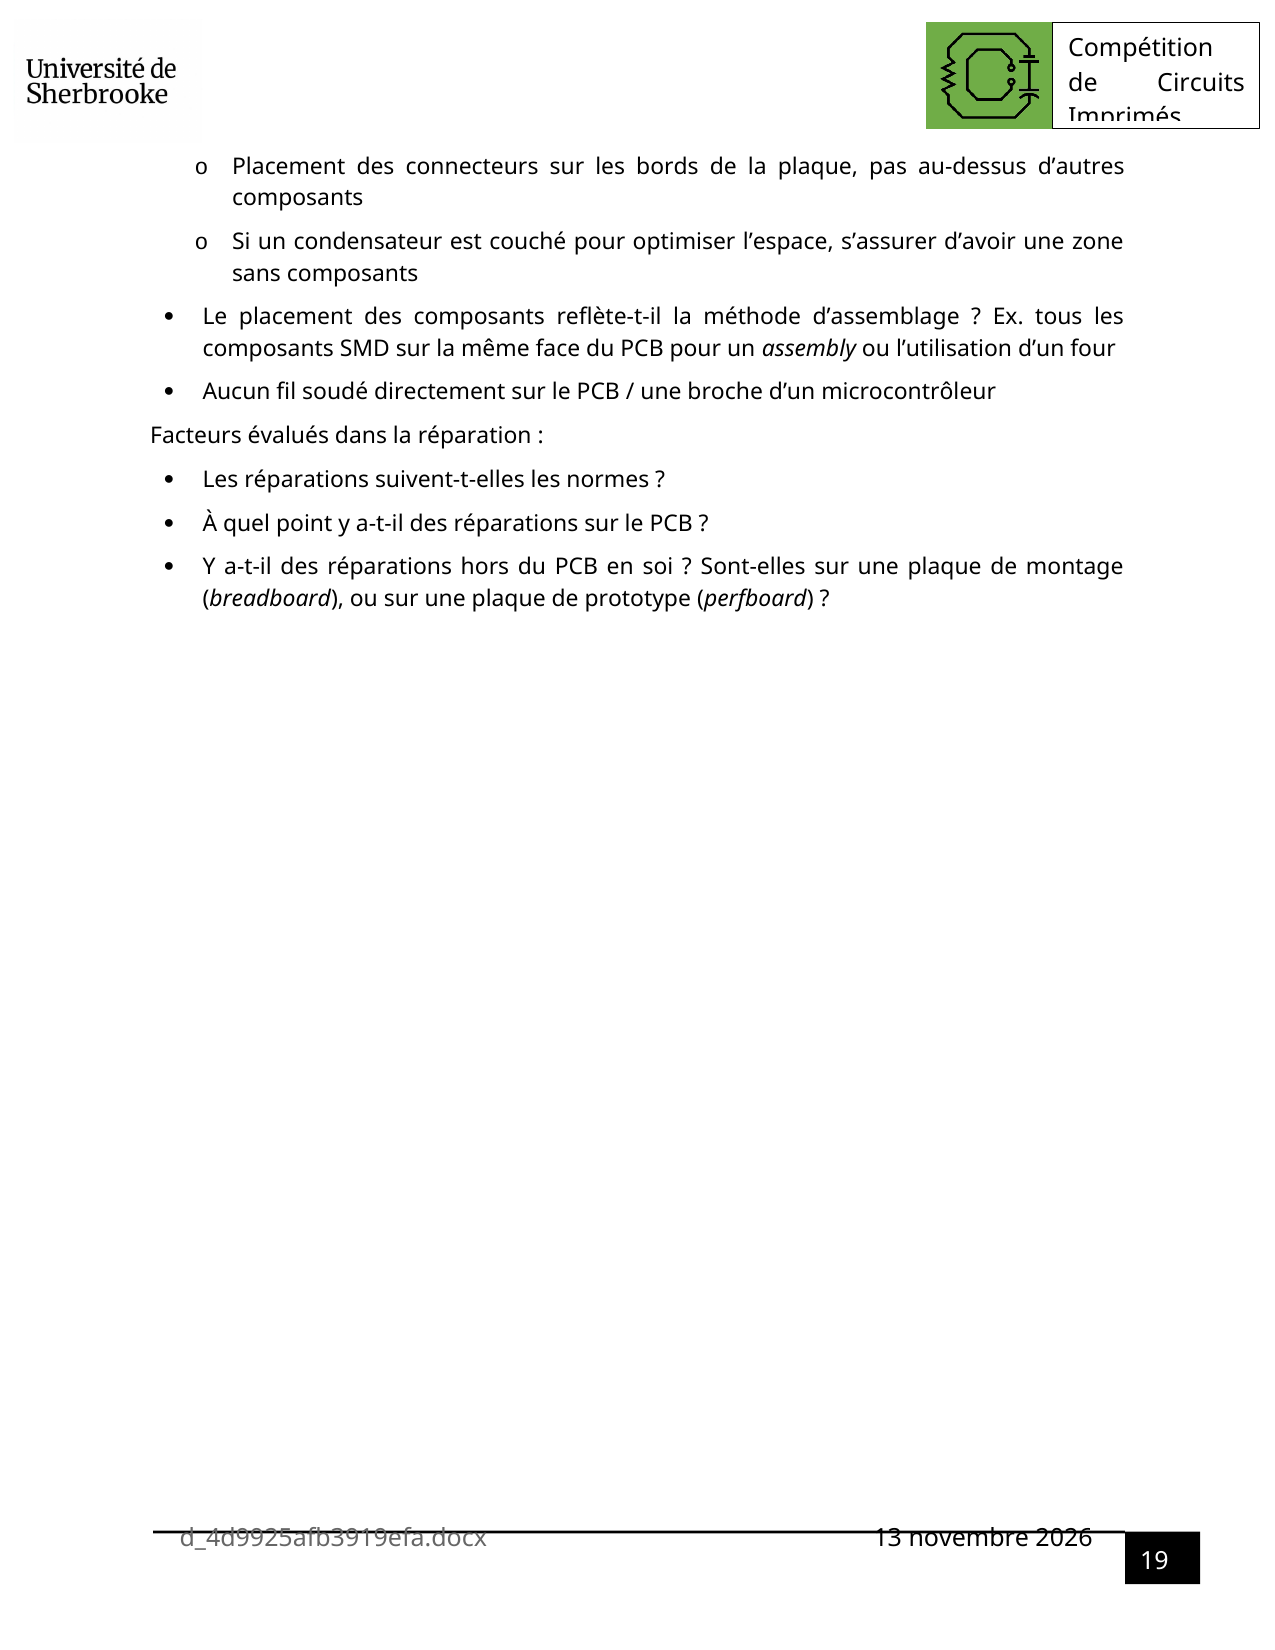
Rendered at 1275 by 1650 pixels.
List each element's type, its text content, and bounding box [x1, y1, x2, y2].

list Les réparations suivent-t-elles les normes ? [165, 463, 1125, 494]
list Placement des connecteurs sur les bords de la plaque, pas au-dessus d’autres composants [194, 150, 1125, 213]
list Si un condensateur est couché pour optimiser l’espace, s’assurer d’avoir une zone sans composants [194, 225, 1125, 288]
list Aucun fil soudé directement sur le PCB / une broche d’un microcontrôleur [165, 375, 1125, 406]
picture [13, 19, 203, 143]
list À quel point y a-t-il des réparations sur le PCB ? [165, 506, 1125, 538]
text Facteurs évalués dans la réparation : [150, 419, 1125, 450]
list Y a-t-il des réparations hors du PCB en soi ? Sont-elles sur une plaque de montage (breadboard), ou sur une plaque de prototype (perfboard) ? [165, 550, 1125, 613]
list Le placement des composants reflète-t-il la méthode d’assemblage ? Ex. tous les composants SMD sur la même face du PCB pour un assembly ou l’utilisation d’un four [165, 300, 1125, 363]
picture [939, 32, 1040, 119]
